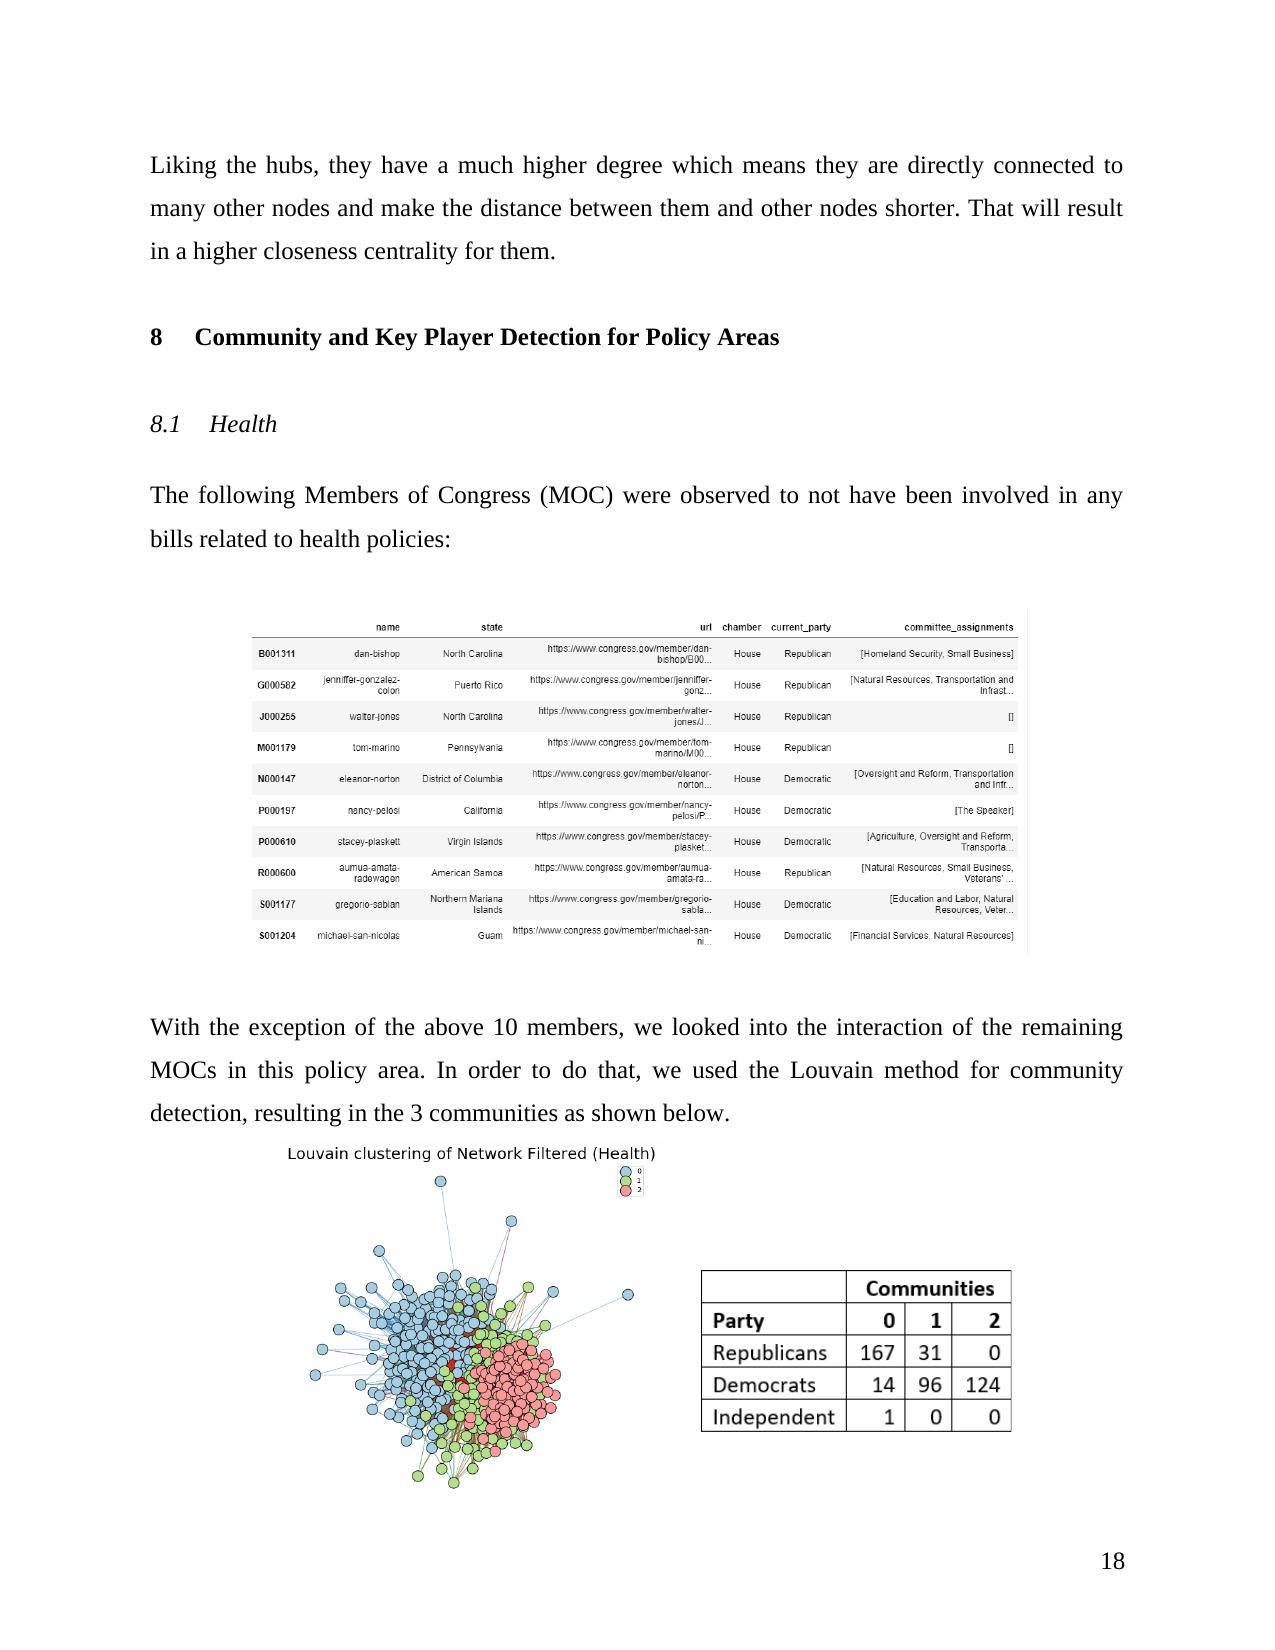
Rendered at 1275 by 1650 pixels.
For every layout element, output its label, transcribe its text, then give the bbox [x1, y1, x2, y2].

picture [247, 610, 1028, 955]
picture [277, 1140, 663, 1498]
subtitle Community and Key Player Detection for Policy Areas [150, 322, 1125, 351]
subtitle Health [150, 409, 1125, 437]
picture [701, 1269, 1012, 1433]
text Liking the hubs, they have a much higher degree which means they are directly connected to many other nodes and make the distance between them and other nodes shorter. That will result in a higher closeness centrality for them. [150, 150, 1125, 265]
text With the exception of the above 10 members, we looked into the interaction of the remaining MOCs in this policy area. In order to do that, we used the Louvain method for community detection, resulting in the 3 communities as shown below. [150, 1012, 1125, 1127]
text The following Members of Congress (MOC) were observed to not have been involved in any bills related to health policies: [150, 481, 1125, 552]
